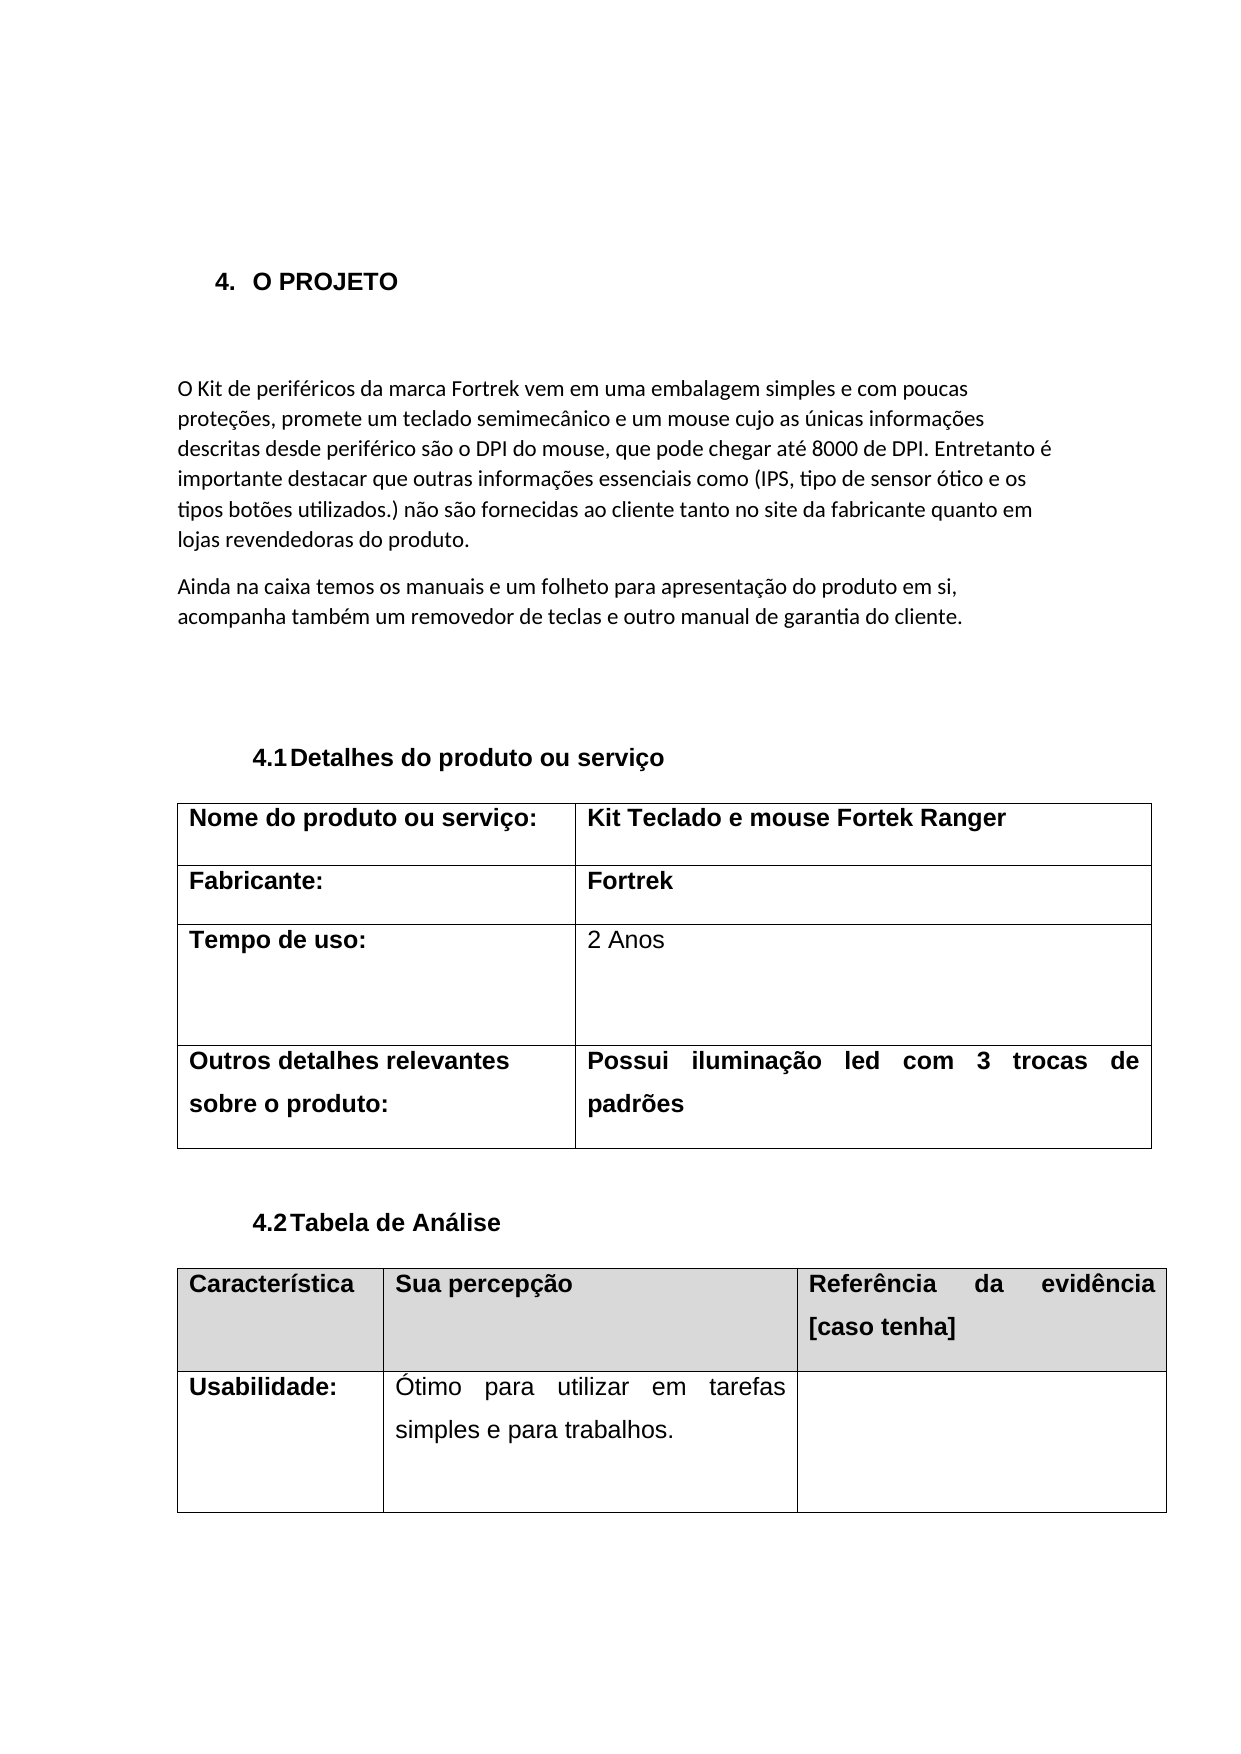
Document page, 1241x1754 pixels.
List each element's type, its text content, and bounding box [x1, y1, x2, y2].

table_header Característica [178, 1269, 383, 1371]
table_header Nome do produto ou serviço: [178, 804, 575, 865]
table_cell Fabricante: [178, 866, 575, 924]
text Ainda na caixa temos os manuais e um folheto para apresentação do produto em si, acompanha também um removedor de teclas e outro manual de garantia do cliente. [177, 572, 1063, 630]
table_header Kit Teclado e mouse Fortek Ranger [576, 804, 1151, 865]
table_cell Usabilidade: [178, 1372, 383, 1512]
table_header Sua percepção [384, 1269, 797, 1371]
table_cell [798, 1372, 1166, 1512]
table_header Referência da evidência [caso tenha] [798, 1269, 1166, 1371]
table_cell 2 Anos [576, 925, 1151, 1045]
table_cell Fortrek [576, 866, 1151, 924]
subtitle Tabela de Análise [252, 1208, 1063, 1237]
table_cell Tempo de uso: [178, 925, 575, 1045]
table_cell Possui iluminação led com 3 trocas de padrões [576, 1046, 1151, 1148]
subtitle Detalhes do produto ou serviço [252, 743, 1063, 771]
subtitle O PROJETO [215, 267, 1063, 296]
table_cell Outros detalhes relevantes sobre o produto: [178, 1046, 575, 1148]
table_cell Ótimo para utilizar em tarefas simples e para trabalhos. [384, 1372, 797, 1512]
text O Kit de periféricos da marca Fortrek vem em uma embalagem simples e com poucas proteções, promete um teclado semimecânico e um mouse cujo as únicas informações descritas desde periférico são o DPI do mouse, que pode chegar até 8000 de DPI. Entretanto é importante destacar que outras informações essenciais como (IPS, tipo de sensor ótico e os tipos botões utilizados.) não são fornecidas ao cliente tanto no site da fabricante quanto em lojas revendedoras do produto. [177, 374, 1063, 553]
